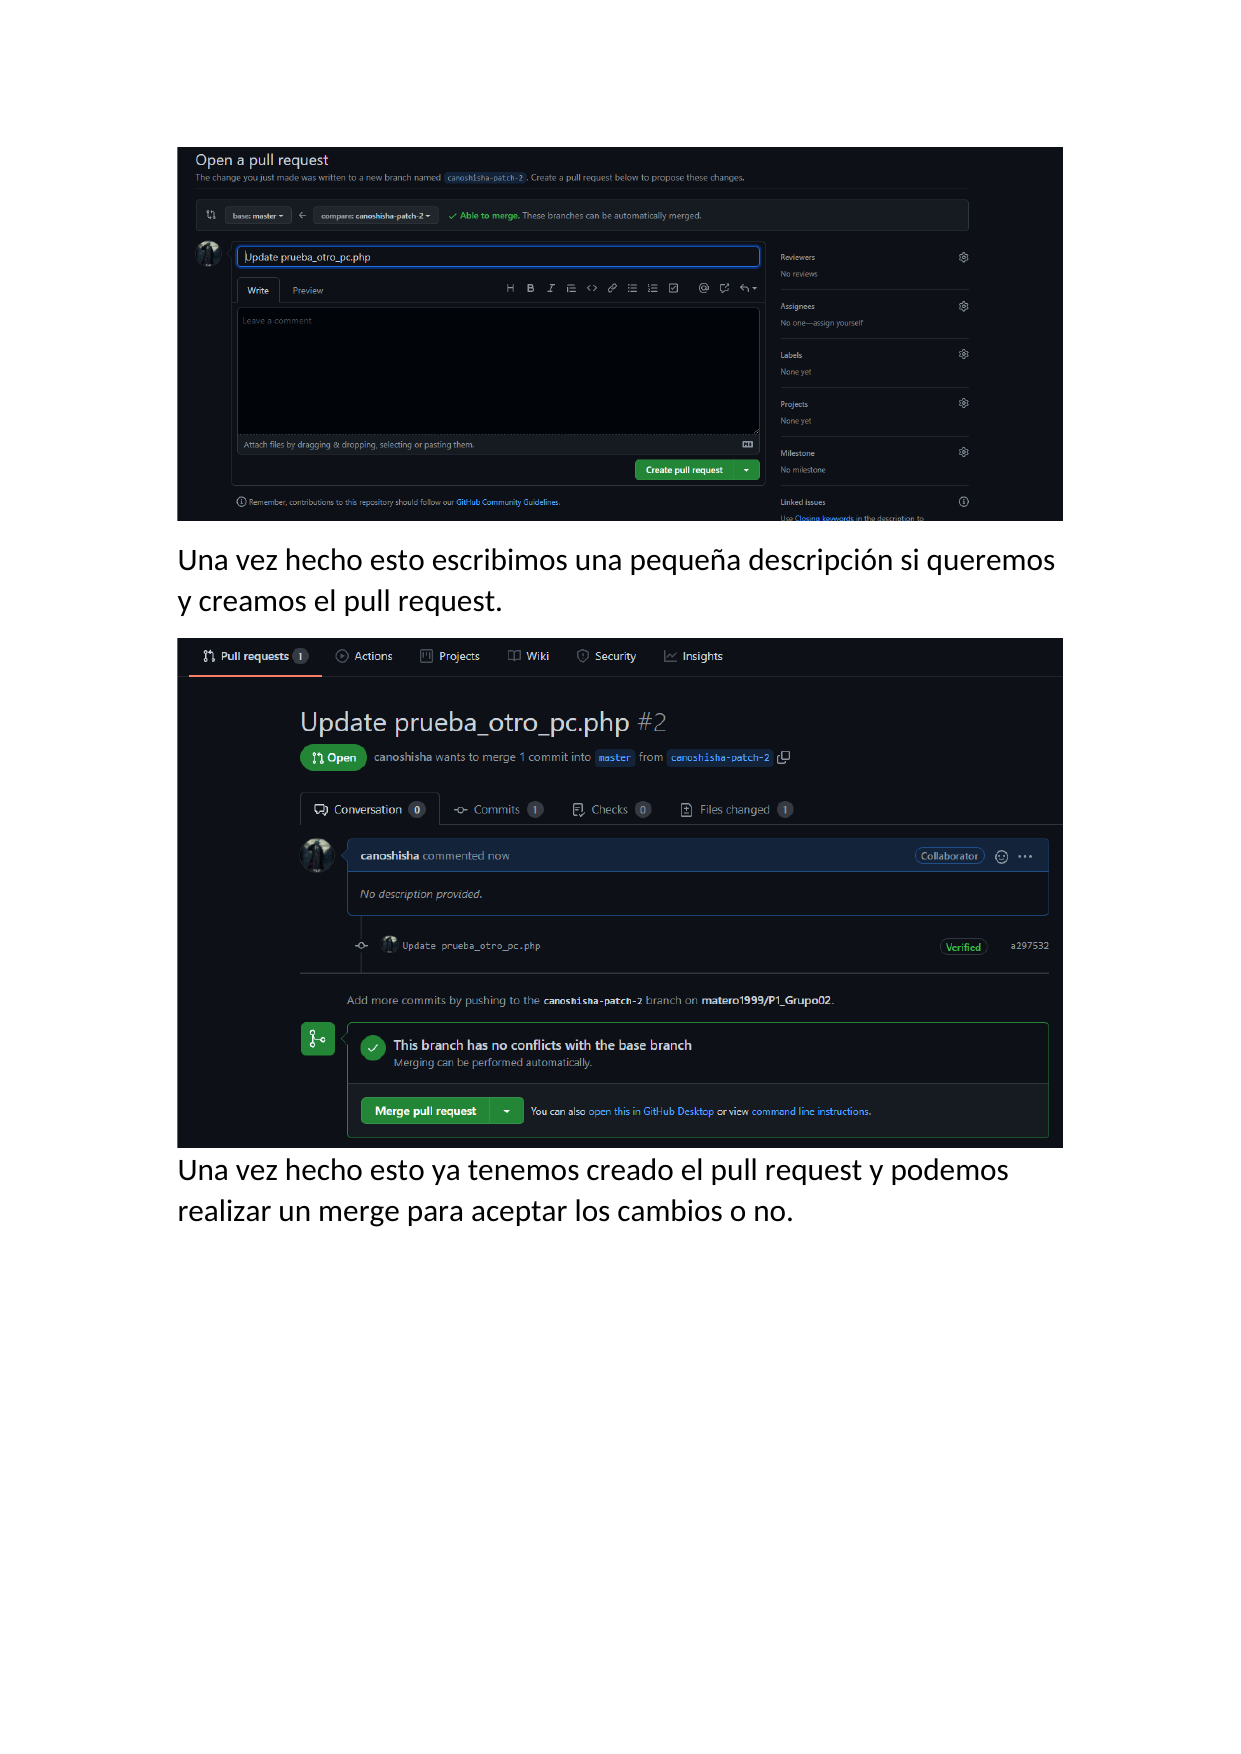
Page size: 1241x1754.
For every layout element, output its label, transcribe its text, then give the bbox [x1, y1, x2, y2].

picture [177, 147, 1063, 521]
text Una vez hecho esto ya tenemos creado el pull request y podemos realizar un merge para aceptar los cambios o no. [177, 1148, 1063, 1229]
picture [177, 638, 1063, 1148]
text Una vez hecho esto escribimos una pequeña descripción si queremos y creamos el pull request. [177, 540, 1063, 619]
